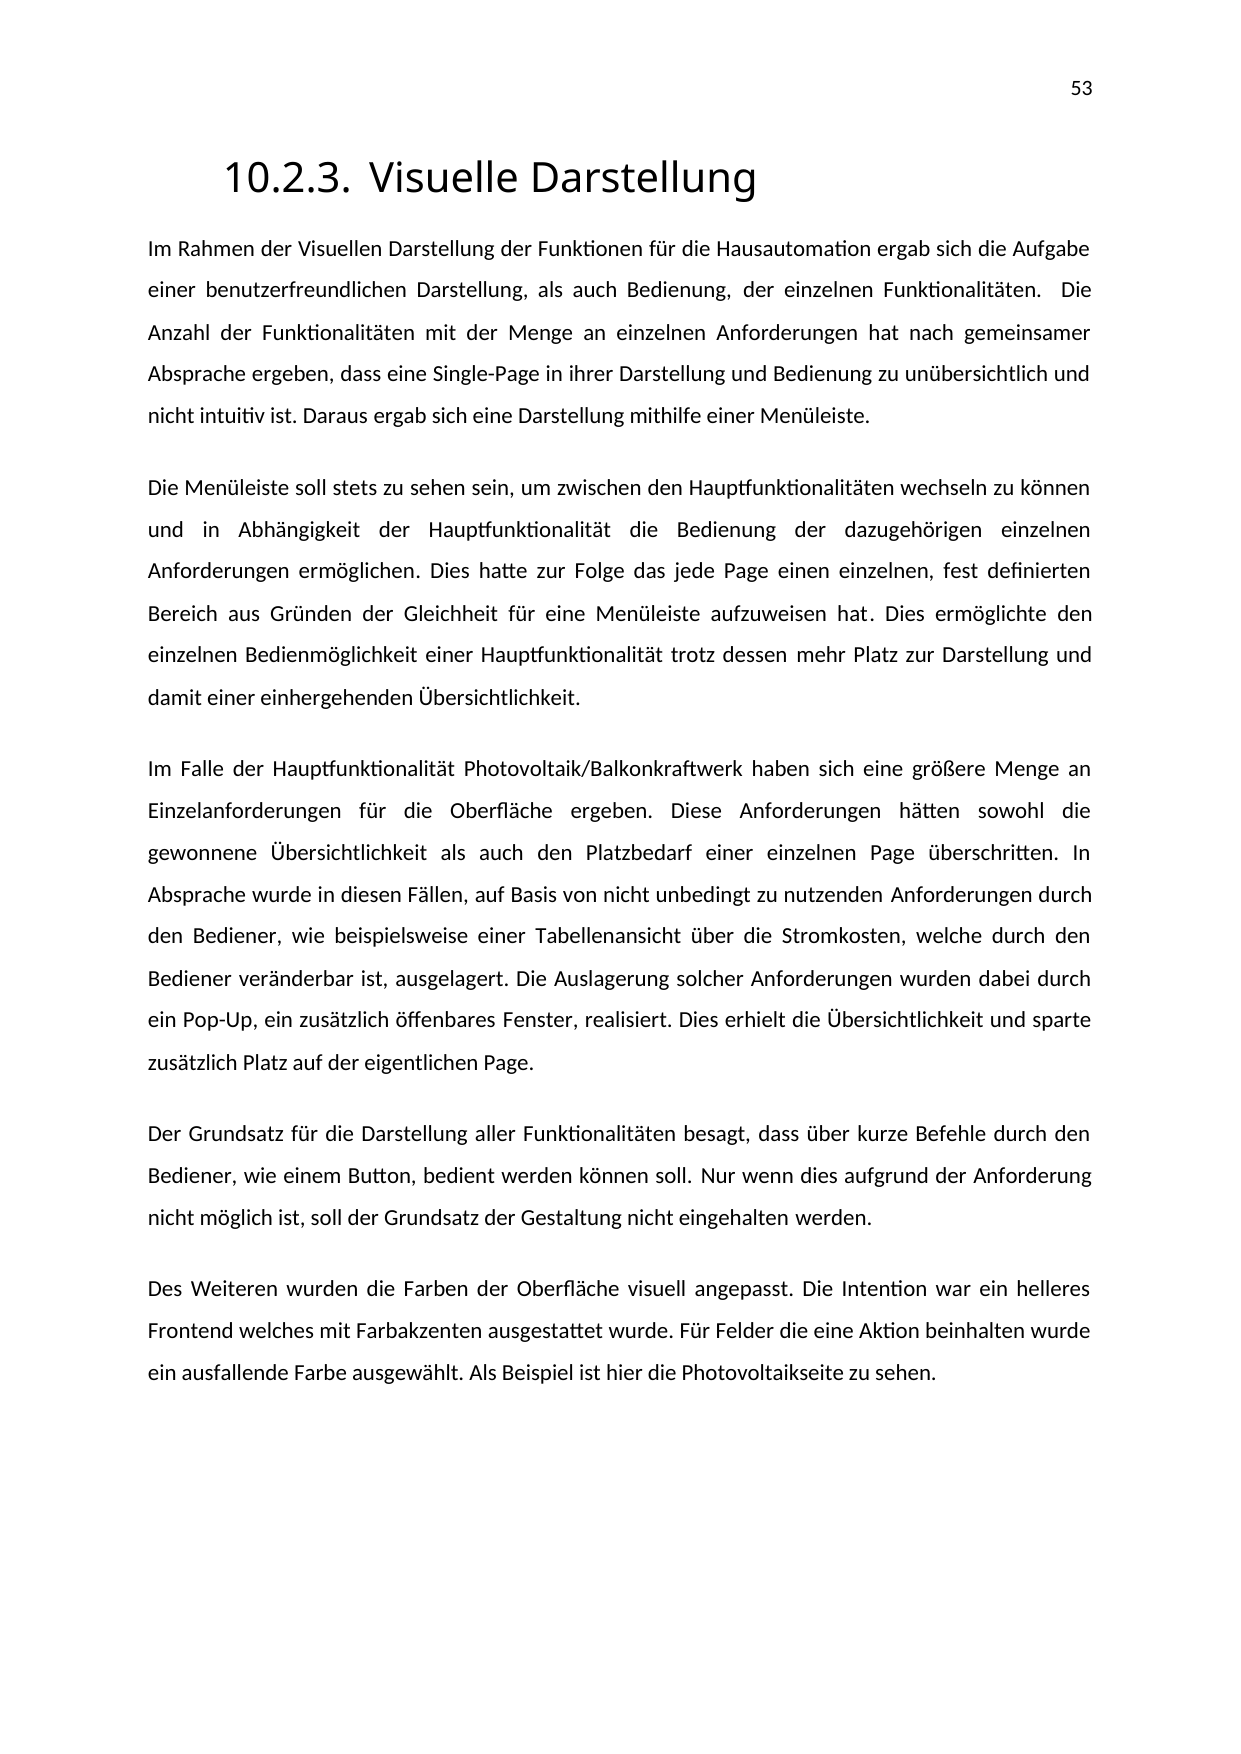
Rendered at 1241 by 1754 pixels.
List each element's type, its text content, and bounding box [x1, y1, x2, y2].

text Die Menüleiste soll stets zu sehen sein, um zwischen den Hauptfunktionalitäten wechseln zu können und in Abhängigkeit der Hauptfunktionalität die Bedienung der dazugehörigen einzelnen Anforderungen ermöglichen. Dies hatte zur Folge das jede Page einen einzelnen, fest definierten Bereich aus Gründen der Gleichheit für eine Menüleiste aufzuweisen hat. Dies ermöglichte den einzelnen Bedienmöglichkeit einer Hauptfunktionalität trotz dessen mehr Platz zur Darstellung und damit einer einhergehenden Übersichtlichkeit. [148, 473, 1092, 711]
text Im Falle der Hauptfunktionalität Photovoltaik/Balkonkraftwerk haben sich eine größere Menge an Einzelanforderungen für die Oberfläche ergeben. Diese Anforderungen hätten sowohl die gewonnene Übersichtlichkeit als auch den Platzbedarf einer einzelnen Page überschritten. In Absprache wurde in diesen Fällen, auf Basis von nicht unbedingt zu nutzenden Anforderungen durch den Bediener, wie beispielsweise einer Tabellenansicht über die Stromkosten, welche durch den Bediener veränderbar ist, ausgelagert. Die Auslagerung solcher Anforderungen wurden dabei durch ein Pop-Up, ein zusätzlich öffenbares Fenster, realisiert. Dies erhielt die Übersichtlichkeit und sparte zusätzlich Platz auf der eigentlichen Page. [148, 754, 1092, 1076]
text Der Grundsatz für die Darstellung aller Funktionalitäten besagt, dass über kurze Befehle durch den Bediener, wie einem Button, bedient werden können soll. Nur wenn dies aufgrund der Anforderung nicht möglich ist, soll der Grundsatz der Gestaltung nicht eingehalten werden. [148, 1119, 1092, 1231]
text Im Rahmen der Visuellen Darstellung der Funktionen für die Hausautomation ergab sich die Aufgabe einer benutzerfreundlichen Darstellung, als auch Bedienung, der einzelnen Funktionalitäten. Die Anzahl der Funktionalitäten mit der Menge an einzelnen Anforderungen hat nach gemeinsamer Absprache ergeben, dass eine Single-Page in ihrer Darstellung und Bedienung zu unübersichtlich und nicht intuitiv ist. Daraus ergab sich eine Darstellung mithilfe einer Menüleiste. [148, 234, 1092, 429]
text Des Weiteren wurden die Farben der Oberfläche visuell angepasst. Die Intention war ein helleres Frontend welches mit Farbakzenten ausgestattet wurde. Für Felder die eine Aktion beinhalten wurde ein ausfallende Farbe ausgewählt. Als Beispiel ist hier die Photovoltaikseite zu sehen. [148, 1274, 1092, 1386]
subtitle Visuelle Darstellung [223, 148, 1092, 204]
